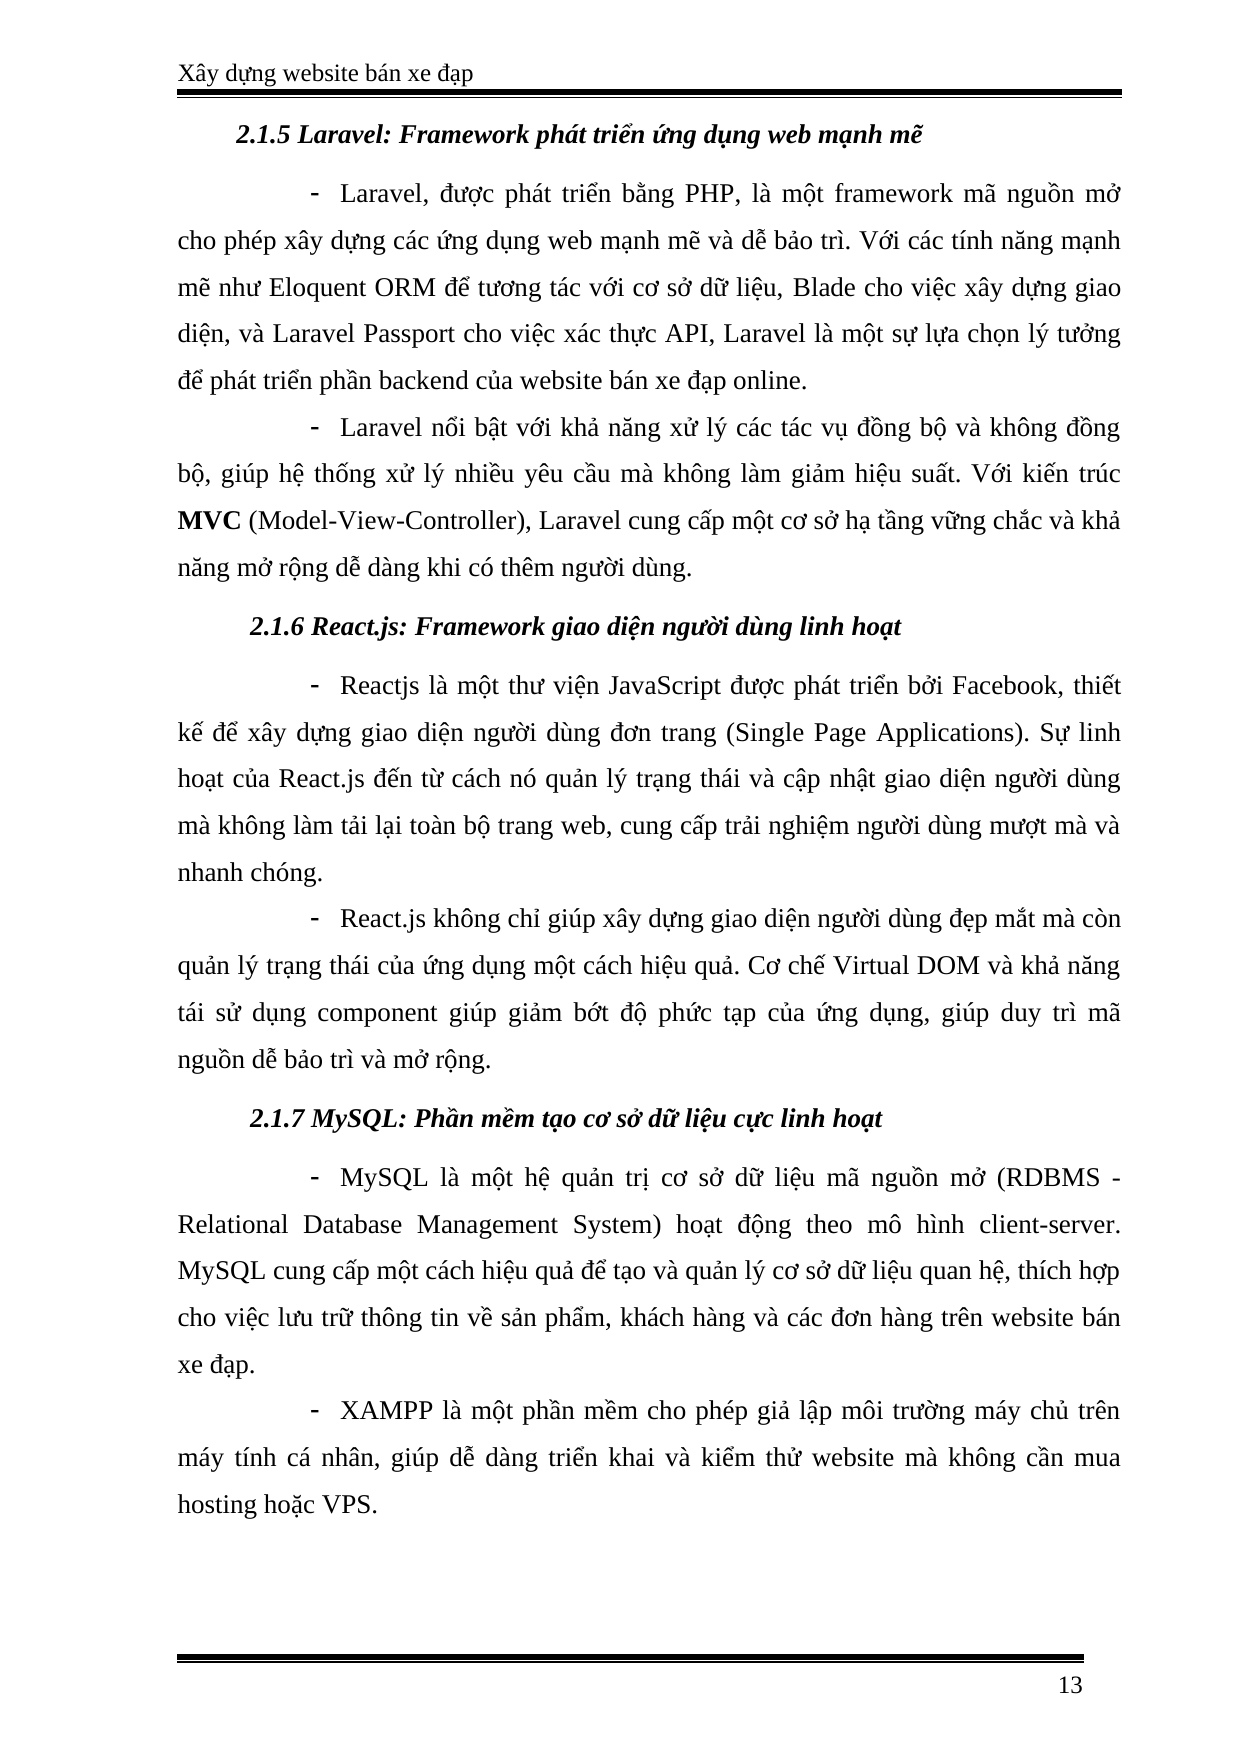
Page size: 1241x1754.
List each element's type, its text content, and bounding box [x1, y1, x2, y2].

list React.js không chỉ giúp xây dựng giao diện người dùng đẹp mắt mà còn quản lý trạng thái của ứng dụng một cách hiệu quả. Cơ chế Virtual DOM và khả năng tái sử dụng component giúp giảm bớt độ phức tạp của ứng dụng, giúp duy trì mã nguồn dễ bảo trì và mở rộng. [177, 903, 1122, 1074]
subtitle 2.1.7 MySQL: Phần mềm tạo cơ sở dữ liệu cực linh hoạt [250, 1102, 1122, 1133]
list MySQL là một hệ quản trị cơ sở dữ liệu mã nguồn mở (RDBMS - Relational Database Management System) hoạt động theo mô hình client-server. MySQL cung cấp một cách hiệu quả để tạo và quản lý cơ sở dữ liệu quan hệ, thích hợp cho việc lưu trữ thông tin về sản phẩm, khách hàng và các đơn hàng trên website bán xe đạp. [177, 1161, 1122, 1379]
list XAMPP là một phần mềm cho phép giả lập môi trường máy chủ trên máy tính cá nhân, giúp dễ dàng triển khai và kiểm thử website mà không cần mua hosting hoặc VPS. [177, 1394, 1122, 1519]
list Reactjs là một thư viện JavaScript được phát triển bởi Facebook, thiết kế để xây dựng giao diện người dùng đơn trang (Single Page Applications). Sự linh hoạt của React.js đến từ cách nó quản lý trạng thái và cập nhật giao diện người dùng mà không làm tải lại toàn bộ trang web, cung cấp trải nghiệm người dùng mượt mà và nhanh chóng. [177, 669, 1122, 887]
list Laravel nổi bật với khả năng xử lý các tác vụ đồng bộ và không đồng bộ, giúp hệ thống xử lý nhiều yêu cầu mà không làm giảm hiệu suất. Với kiến trúc MVC (Model-View-Controller), Laravel cung cấp một cơ sở hạ tầng vững chắc và khả năng mở rộng dễ dàng khi có thêm người dùng. [177, 411, 1122, 582]
list Laravel, được phát triển bằng PHP, là một framework mã nguồn mở cho phép xây dựng các ứng dụng web mạnh mẽ và dễ bảo trì. Với các tính năng mạnh mẽ như Eloquent ORM để tương tác với cơ sở dữ liệu, Blade cho việc xây dựng giao diện, và Laravel Passport cho việc xác thực API, Laravel là một sự lựa chọn lý tưởng để phát triển phần backend của website bán xe đạp online. [177, 177, 1122, 395]
subtitle 2.1.6 React.js: Framework giao diện người dùng linh hoạt [250, 610, 1122, 641]
subtitle 2.1.5 Laravel: Framework phát triển ứng dụng web mạnh mẽ [236, 118, 1122, 149]
